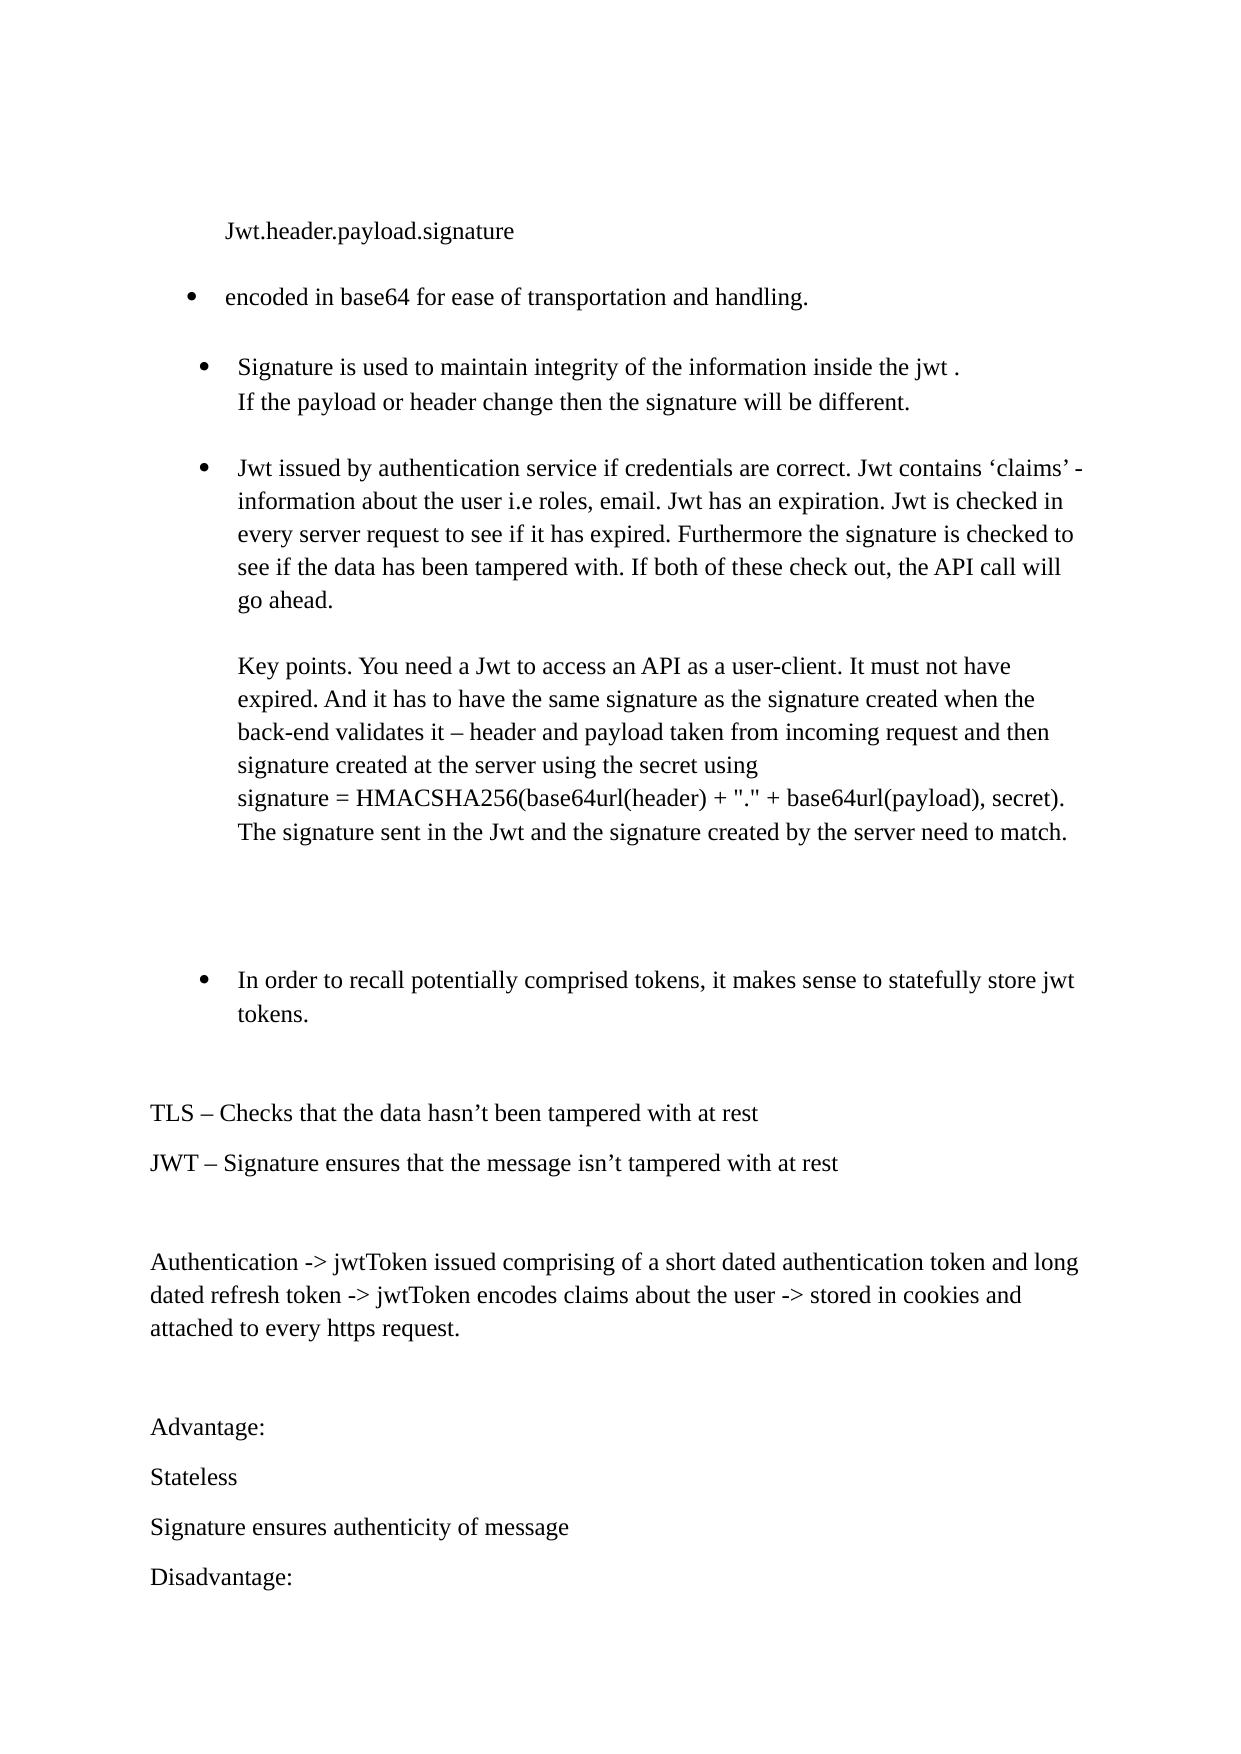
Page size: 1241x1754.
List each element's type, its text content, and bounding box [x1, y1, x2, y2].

text JWT – Signature ensures that the message isn’t tampered with at rest [150, 1313, 1090, 1342]
list signature = HMACSHA256(base64url(header) + "." + base64url(payload), secret). The signature sent in the Jwt and the signature created by the server need to match. [237, 949, 1090, 1010]
list encoded in base64 for ease of transportation and handling. [187, 447, 1090, 476]
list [262, 150, 1090, 311]
list If the payload or header change then the signature will be different. [237, 552, 1090, 581]
list Signature is used to maintain integrity of the information inside the jwt . [200, 513, 1090, 547]
list Jwt issued by authentication service if credentials are correct. Jwt contains ‘claims’ - information about the user i.e roles, email. Jwt has an expiration. Jwt is checked in every server request to see if it has expired. Furthermore the signature is checked to see if the data has been tampered with. If both of these check out, the API call will go ahead. [200, 618, 1090, 779]
list Jwt.header.payload.signature [225, 381, 1090, 410]
text TLS – Checks that the data hasn’t been tampered with at rest [150, 1263, 1090, 1292]
list In order to recall potentially comprised tokens, it makes sense to statefully store jwt tokens. [200, 1131, 1090, 1192]
text Authentication -> jwtToken issued comprising of a short dated authentication token and long dated refresh token -> jwtToken encodes claims about the user -> stored in cookies and attached to every https request. [150, 1412, 1090, 1507]
list Key points. You need a Jwt to access an API as a user-client. It must not have expired. And it has to have the same signature as the signature created when the back-end validates it – header and payload taken from incoming request and then signature created at the server using the secret using [237, 817, 1090, 944]
